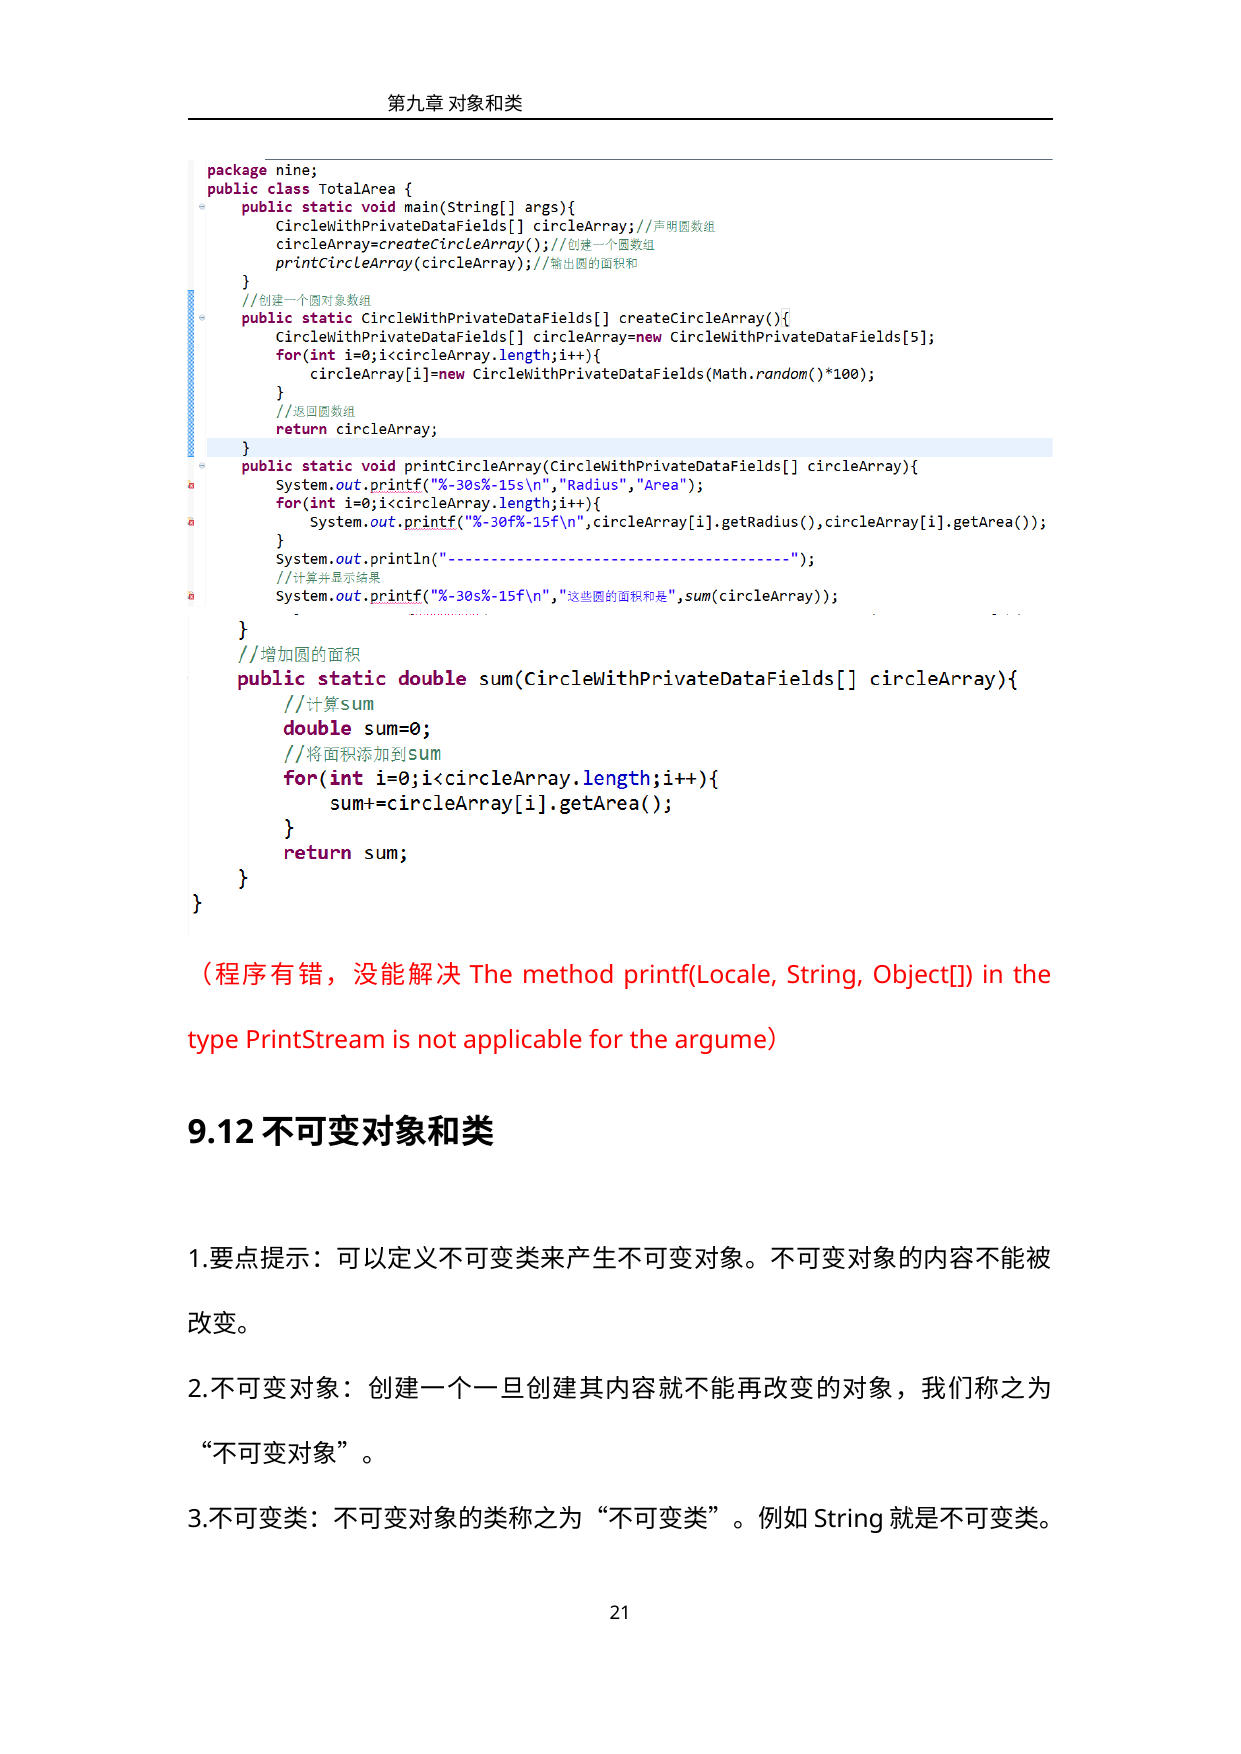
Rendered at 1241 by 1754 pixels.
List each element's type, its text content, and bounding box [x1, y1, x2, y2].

text 3.不可变类：不可变对象的类称之为“不可变类”。例如String就是不可变类。 [187, 1484, 1053, 1549]
subtitle 9.12不可变对象和类 [187, 1097, 1053, 1162]
picture [187, 614, 1053, 937]
text 1.要点提示：可以定义不可变类来产生不可变对象。不可变对象的内容不能被改变。 [187, 1224, 1053, 1354]
picture [187, 159, 1053, 607]
text 2.不可变对象：创建一个一旦创建其内容就不能再改变的对象，我们称之为“不可变对象”。 [187, 1354, 1053, 1484]
text （程序有错，没能解决The method printf(Locale, String, Object[]) in the type PrintStream is not applicable for the argume） [187, 940, 1053, 1070]
